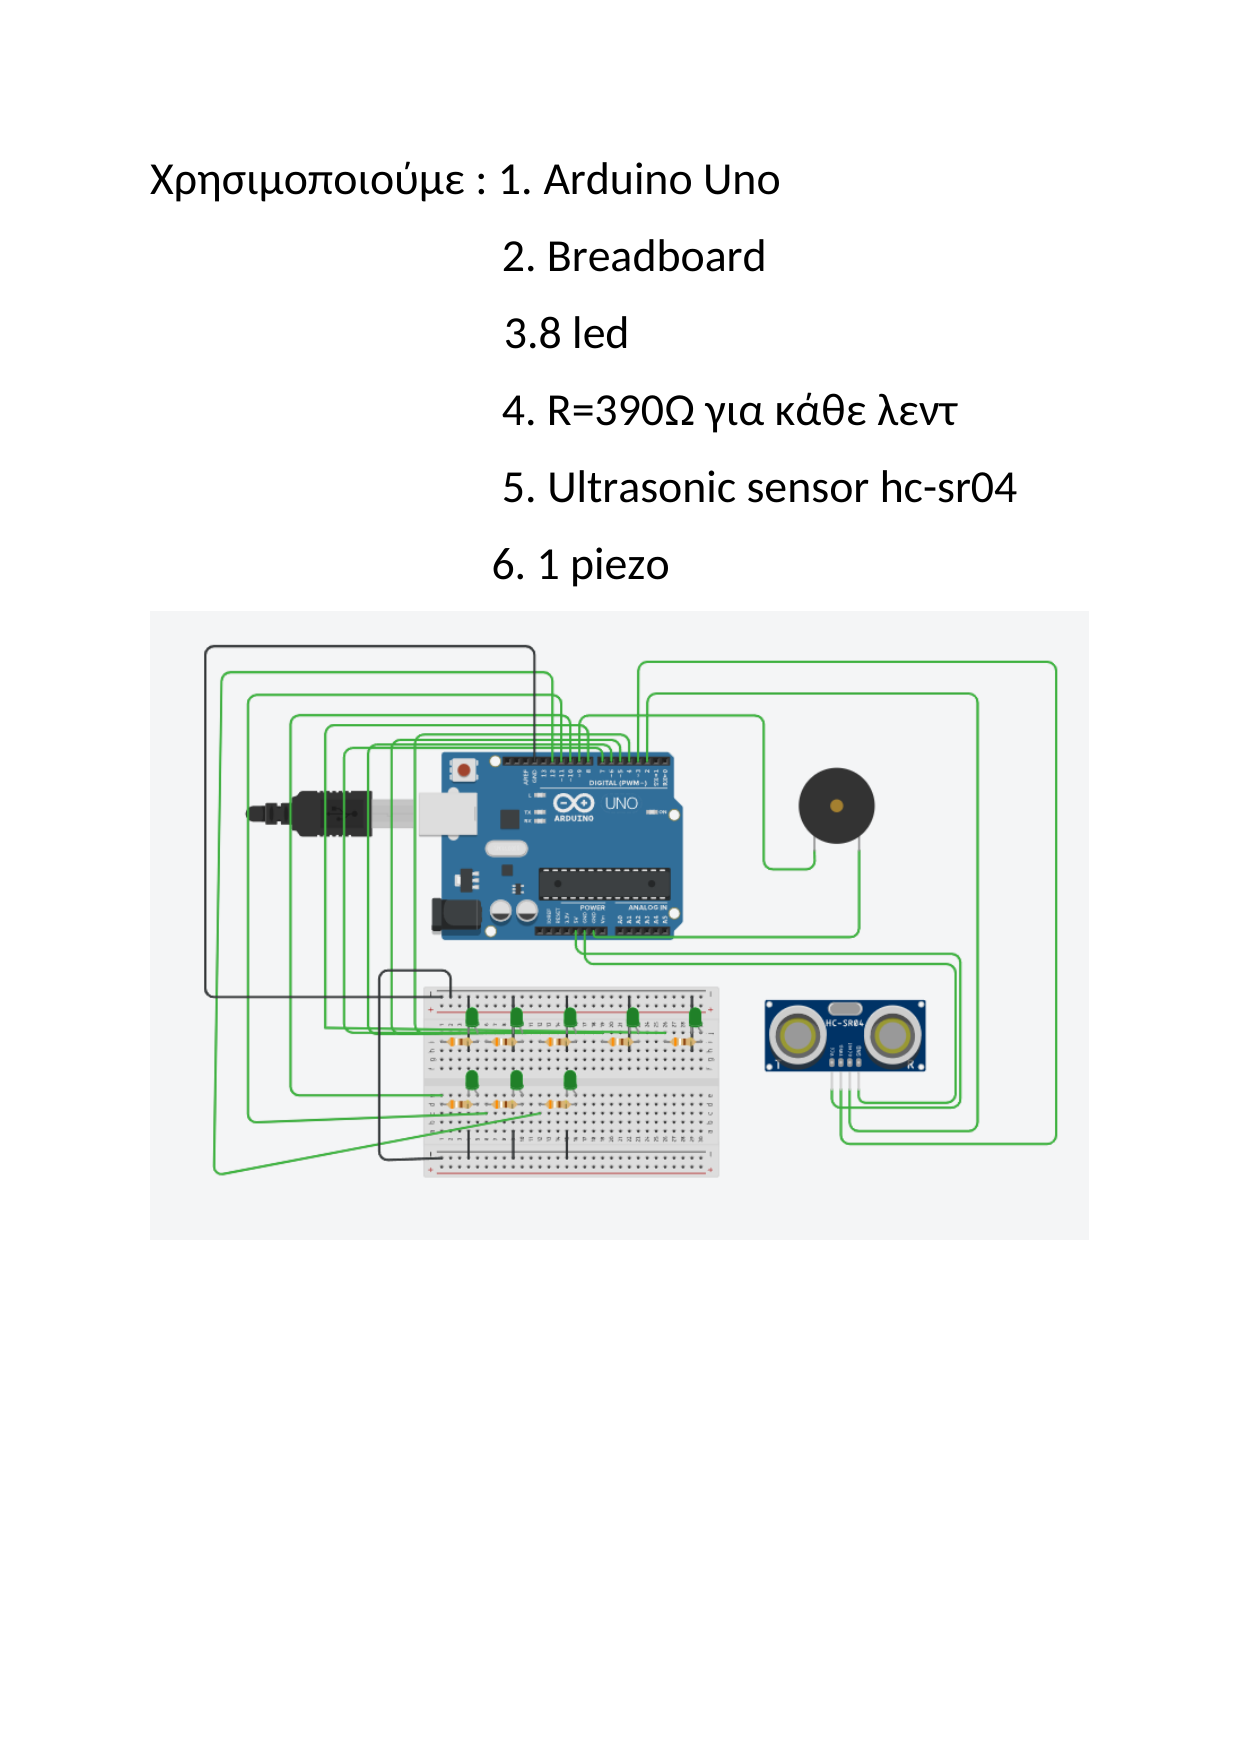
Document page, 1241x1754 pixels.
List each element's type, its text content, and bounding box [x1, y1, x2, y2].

text 6. 1 piezo [150, 535, 1090, 591]
text 5. Ultrasonic sensor hc-sr04 [150, 458, 1090, 514]
picture [150, 611, 1089, 1240]
text 4. R=390Ω για κάθε λεντ [150, 381, 1090, 437]
text Χρησιμοποιούμε : 1. Arduino Uno [150, 150, 1090, 206]
text 2. Breadboard [150, 227, 1090, 283]
text 3.8 led [150, 304, 1090, 360]
